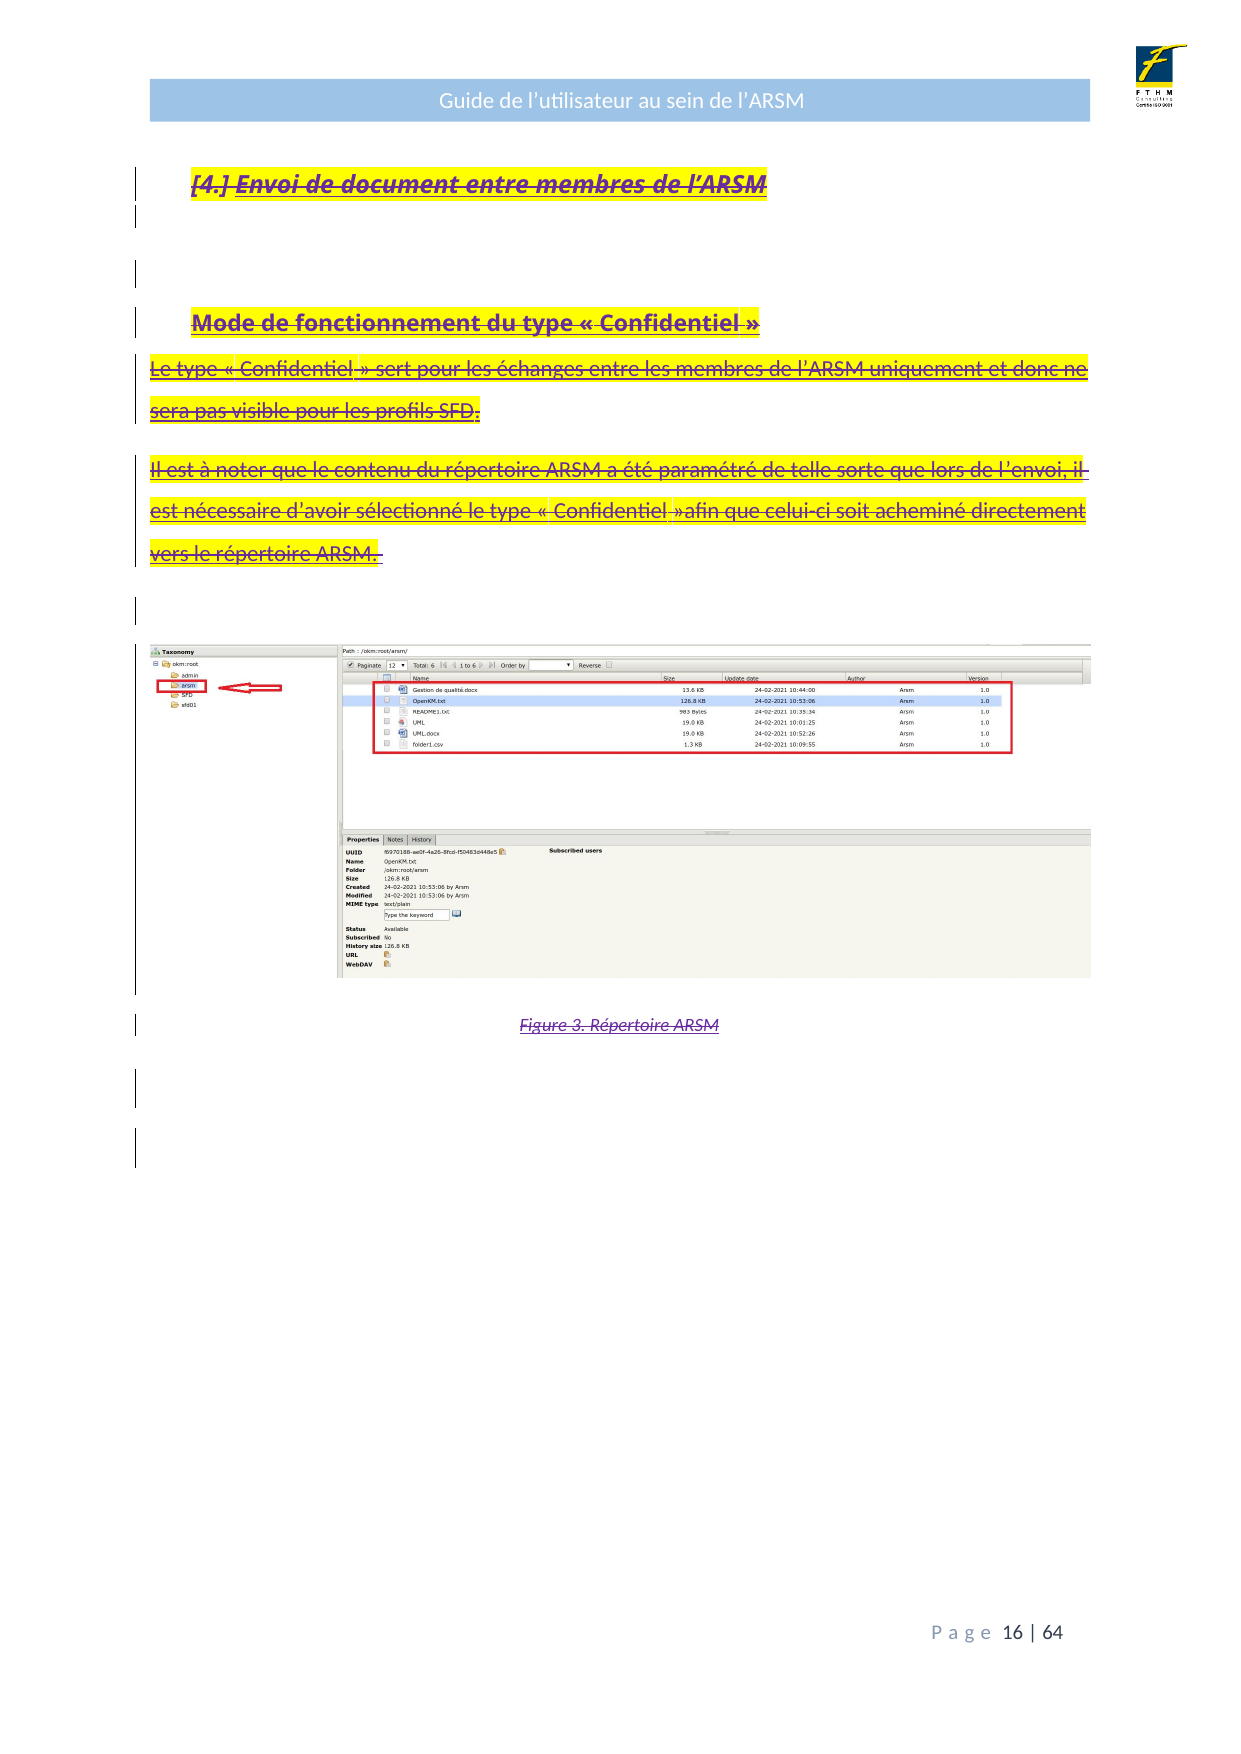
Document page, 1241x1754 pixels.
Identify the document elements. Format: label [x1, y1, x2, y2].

picture [1121, 40, 1191, 110]
picture [150, 644, 1091, 978]
